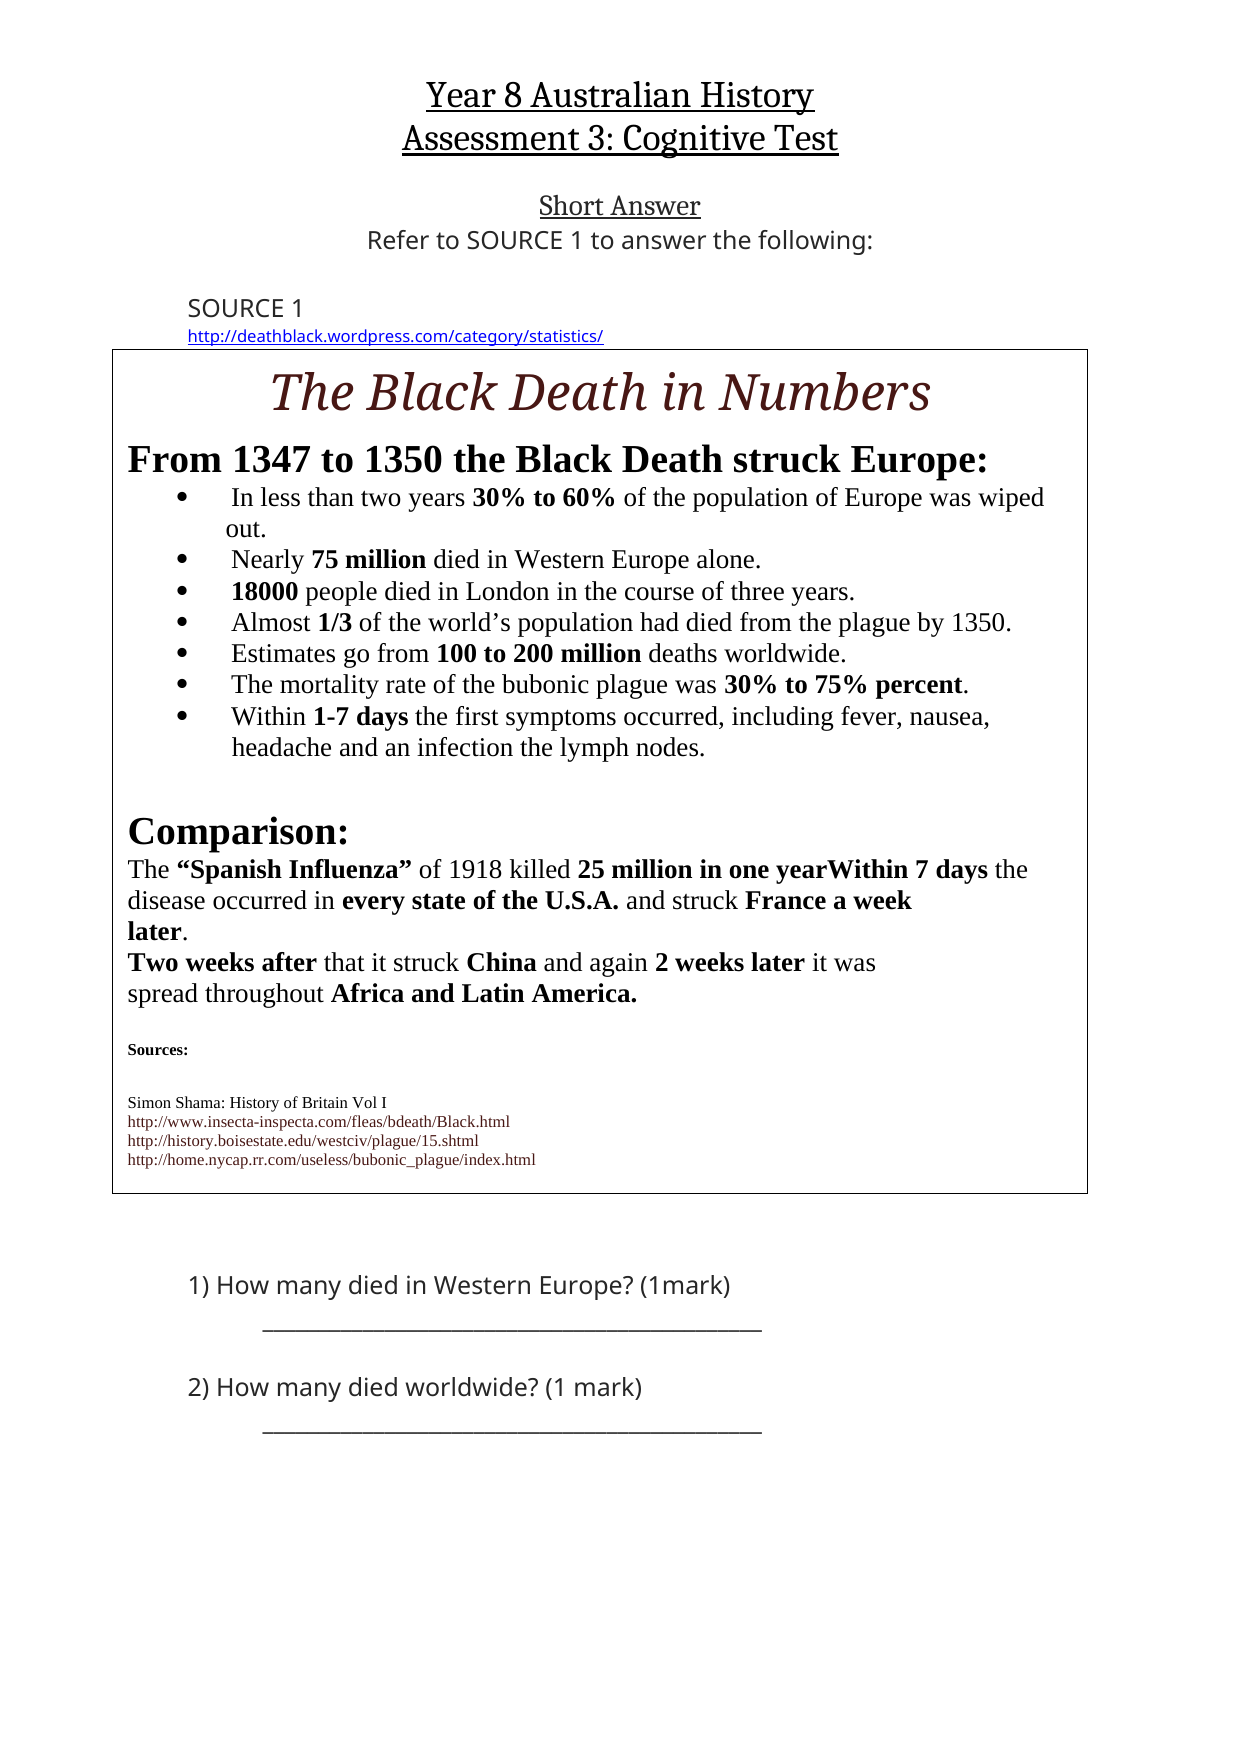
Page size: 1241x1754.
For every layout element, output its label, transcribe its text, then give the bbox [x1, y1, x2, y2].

text 1) How many died in Western Europe? (1mark) [187, 1268, 1053, 1302]
text 2) How many died worldwide? (1 mark) [187, 1370, 1053, 1404]
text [187, 1404, 1053, 1438]
text Short Answer [187, 189, 1053, 222]
text http://deathblack.wordpress.com/category/statistics/ [187, 324, 1053, 347]
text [187, 1302, 1053, 1336]
text SOURCE 1 [187, 290, 1053, 324]
text Refer to SOURCE 1 to answer the following: [187, 222, 1053, 256]
